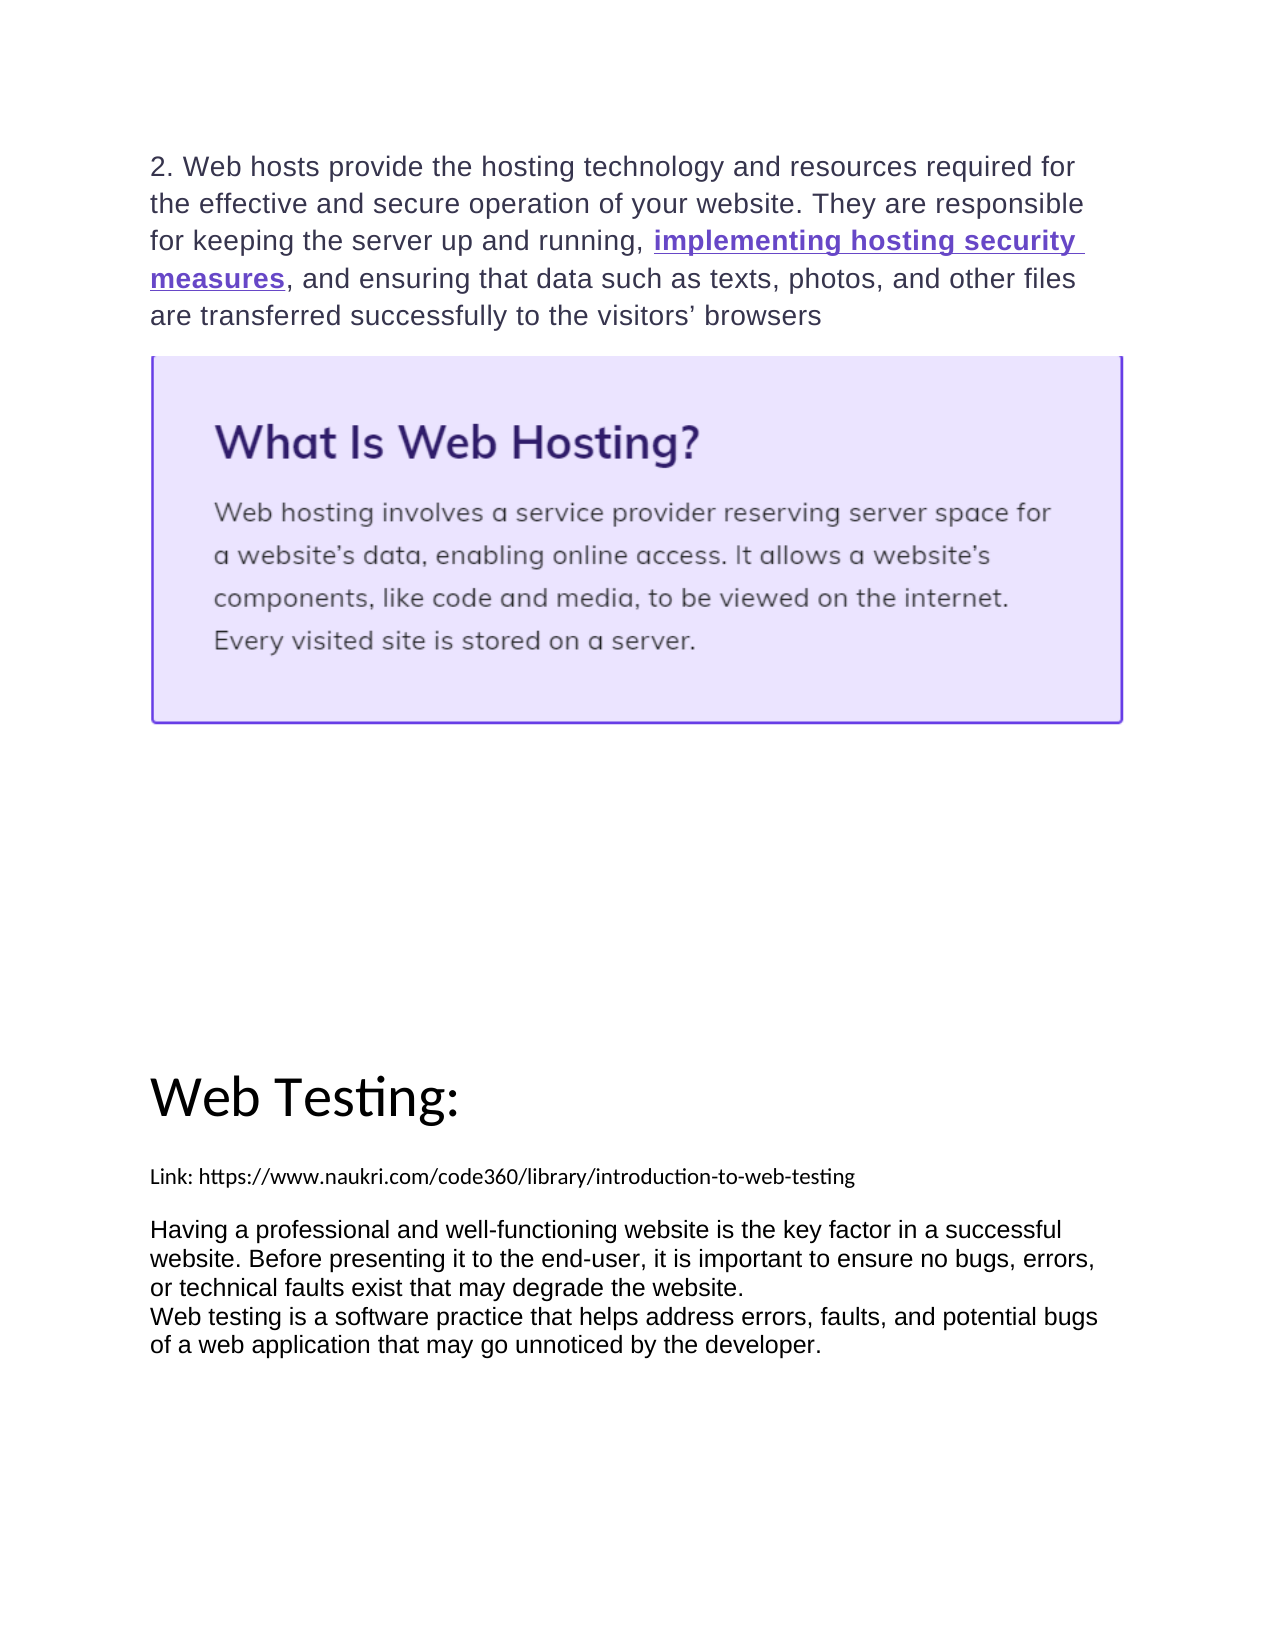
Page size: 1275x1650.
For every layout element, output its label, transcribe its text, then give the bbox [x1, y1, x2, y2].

text Web Testing: [150, 1060, 1125, 1131]
text Having a professional and well-functioning website is the key factor in a successful website. Before presenting it to the end-user, it is important to ensure no bugs, errors, or technical faults exist that may degrade the website. [150, 1215, 1125, 1302]
text Link: https://www.naukri.com/code360/library/introduction-to-web-testing [150, 1162, 1125, 1190]
picture [150, 356, 1125, 727]
text 2. Web hosts provide the hosting technology and resources required for the effective and secure operation of your website. They are responsible for keeping the server up and running, implementing hosting security measures, and ensuring that data such as texts, photos, and other files are transferred successfully to the visitors’ browsers [150, 150, 1125, 331]
text Web testing is a software practice that helps address errors, faults, and potential bugs of a web application that may go unnoticed by the developer. [150, 1302, 1125, 1359]
